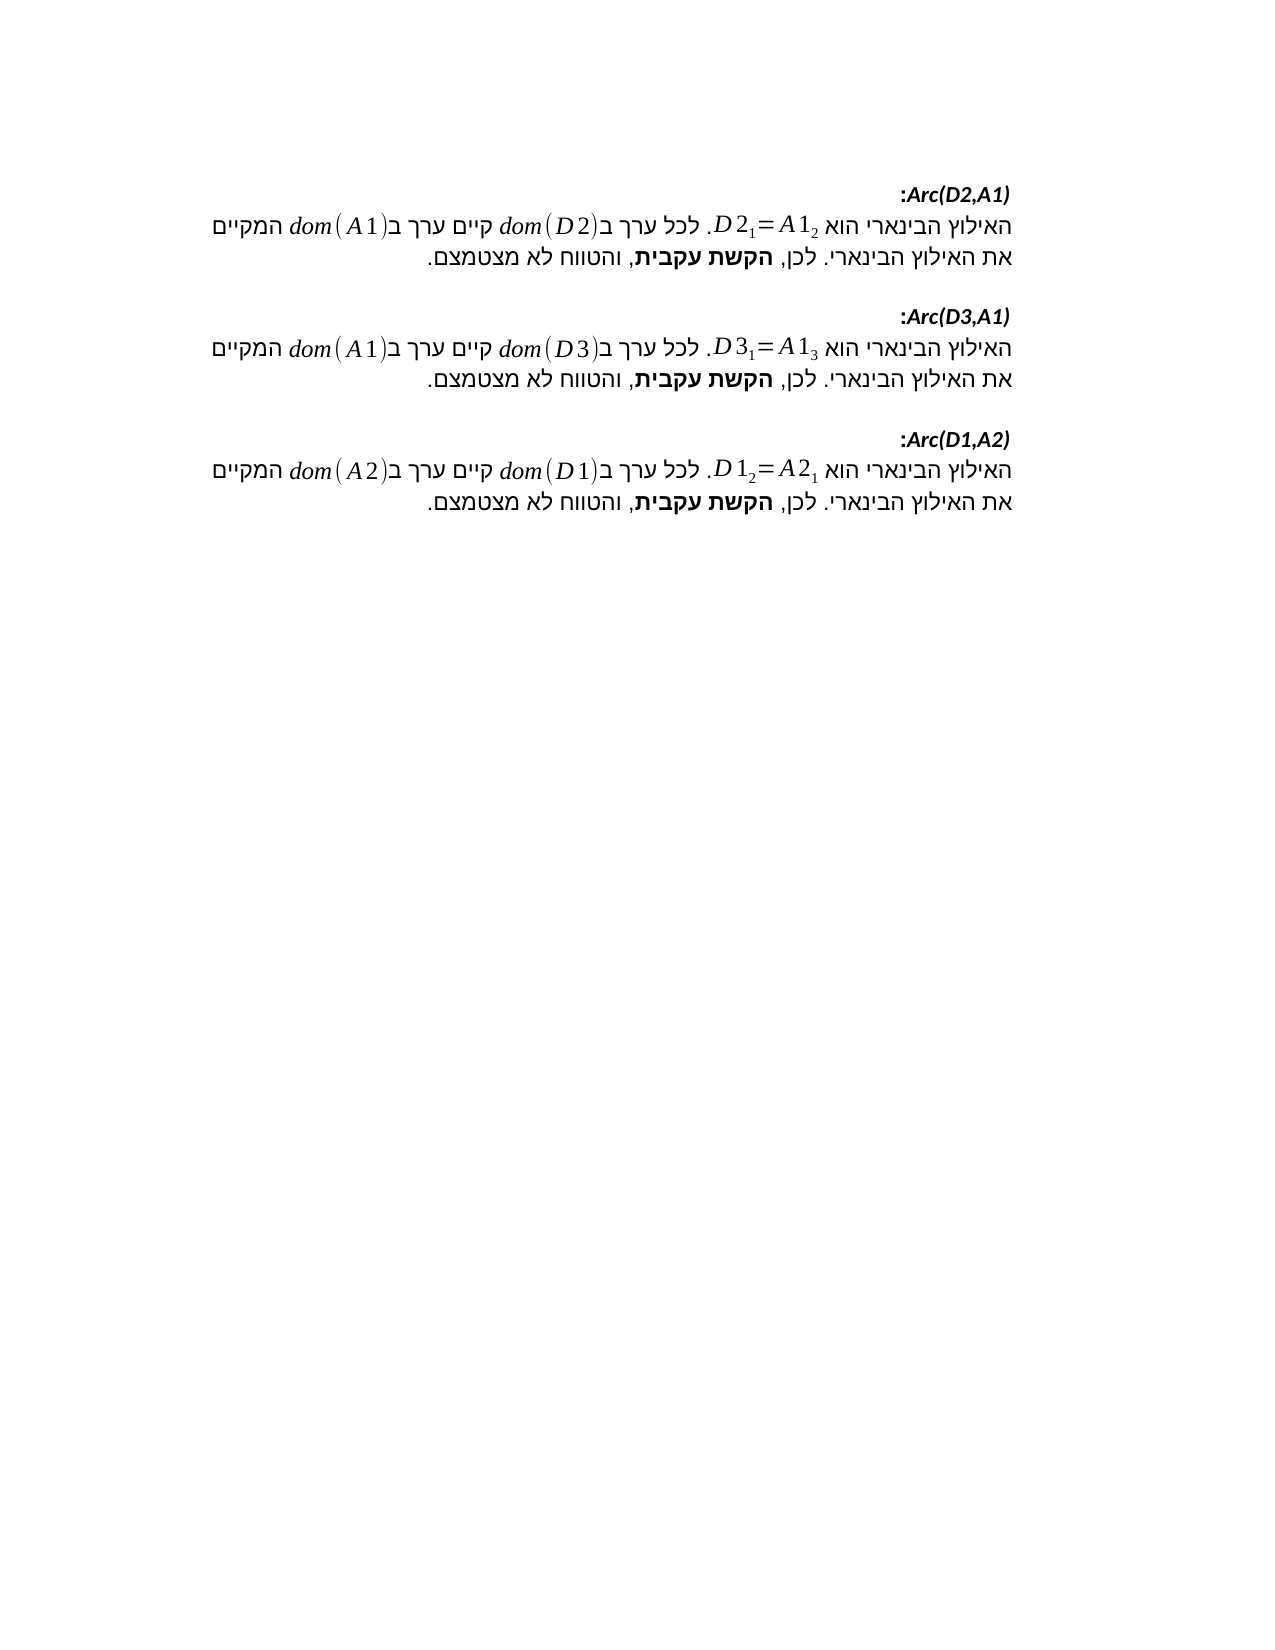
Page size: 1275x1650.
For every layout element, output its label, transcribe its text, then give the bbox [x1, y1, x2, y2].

list האילוץ הבינארי הוא . לכל ערך ב קיים ערך ב המקיים את האילוץ הבינארי. לכן, הקשת עקבית, והטווח לא מצטמצם. [187, 455, 1012, 515]
list Arc(D3,A1): [187, 302, 1012, 331]
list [187, 210, 1012, 270]
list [187, 333, 1012, 392]
list Arc(D1,A2): [187, 425, 1012, 453]
list Arc(D2,A1): [187, 180, 1012, 208]
